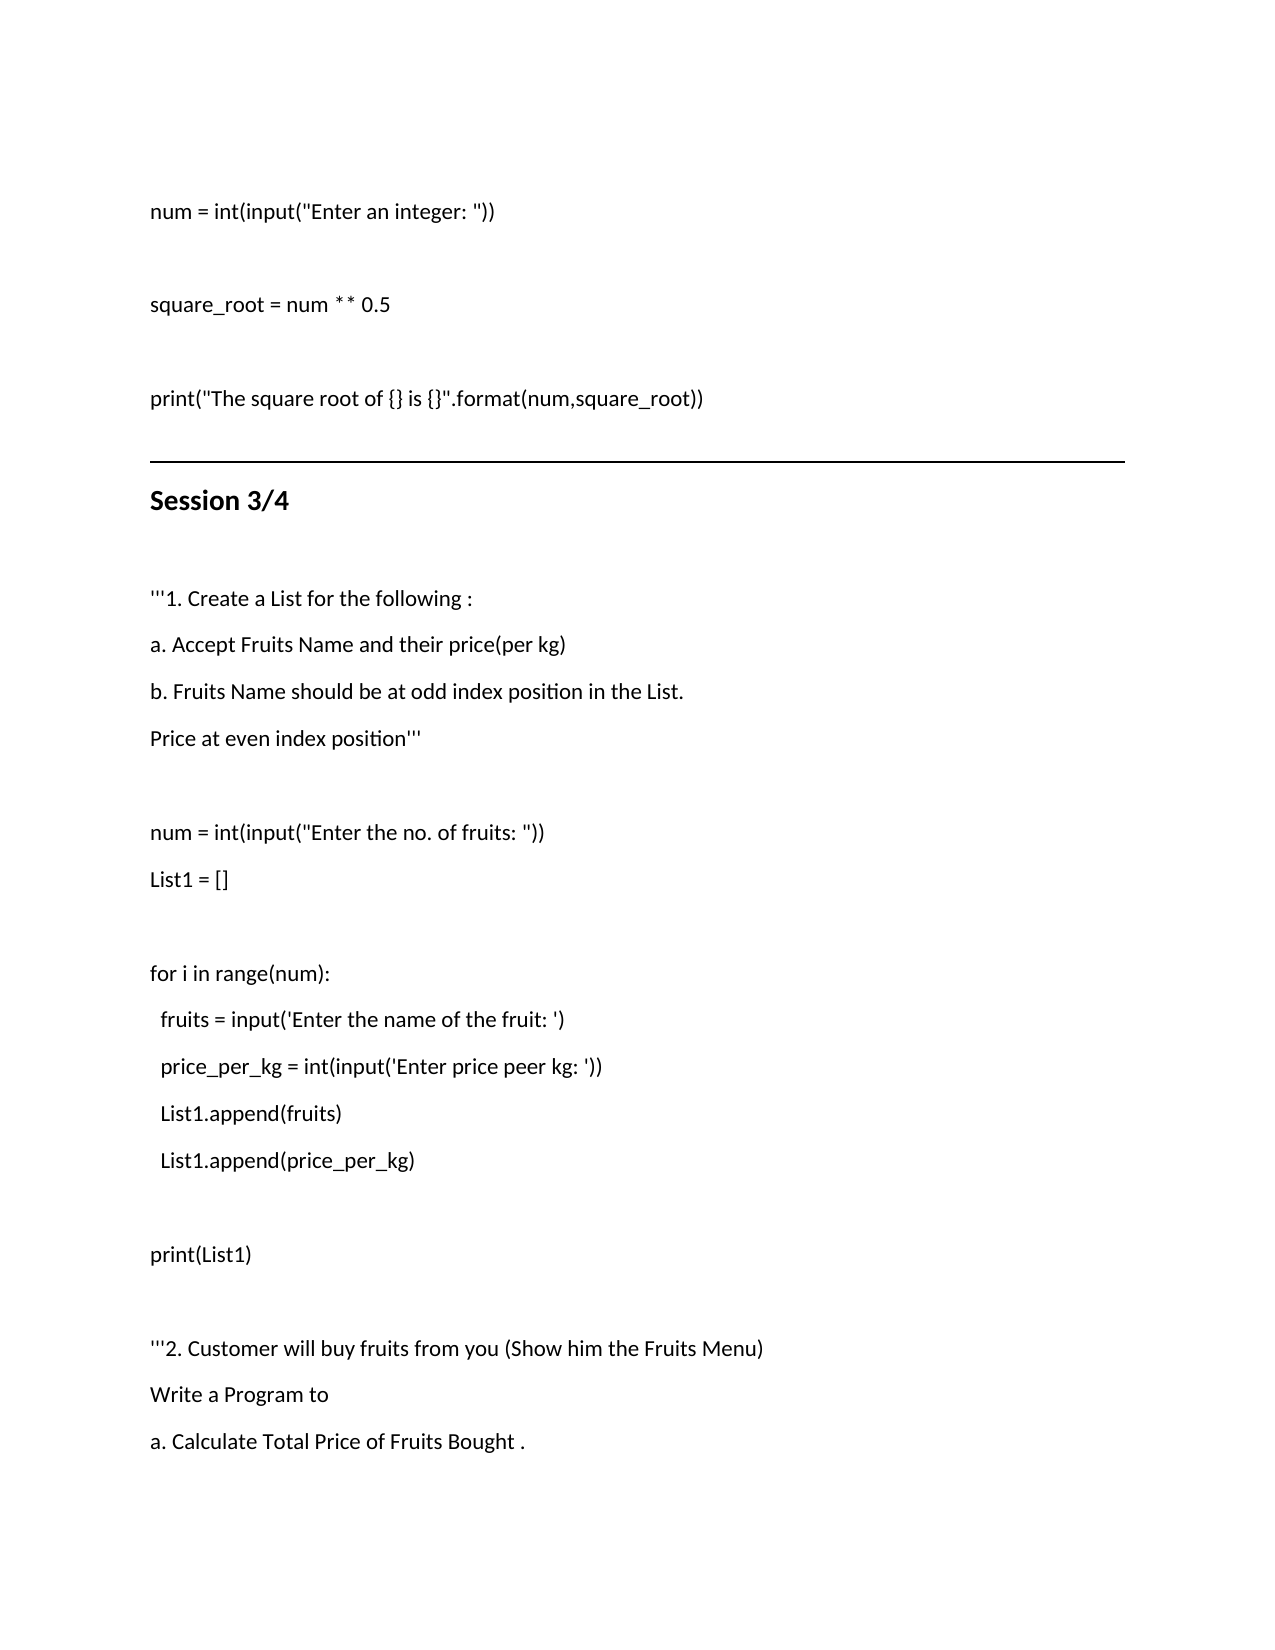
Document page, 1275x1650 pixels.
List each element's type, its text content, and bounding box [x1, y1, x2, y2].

text for i in range(num): [150, 959, 1125, 987]
text Price at even index position''' [150, 724, 1125, 752]
text square_root = num ** 0.5 [150, 291, 1125, 319]
text print(List1) [150, 1240, 1125, 1268]
text print("The square root of {} is {}".format(num,square_root)) [150, 384, 1125, 412]
text a. Accept Fruits Name and their price(per kg) [150, 631, 1125, 659]
text List1.append(price_per_kg) [150, 1146, 1125, 1174]
text List1.append(fruits) [150, 1099, 1125, 1127]
text num = int(input("Enter the no. of fruits: ")) [150, 818, 1125, 846]
text b. Fruits Name should be at odd index position in the List. [150, 677, 1125, 706]
text '''1. Create a List for the following : [150, 584, 1125, 612]
text Write a Program to [150, 1381, 1125, 1409]
text Session 3/4 [150, 482, 1125, 517]
text a. Calculate Total Price of Fruits Bought . [150, 1427, 1125, 1456]
text price_per_kg = int(input('Enter price peer kg: ')) [150, 1052, 1125, 1081]
text List1 = [] [150, 865, 1125, 893]
text '''2. Customer will buy fruits from you (Show him the Fruits Menu) [150, 1334, 1125, 1362]
text fruits = input('Enter the name of the fruit: ') [150, 1006, 1125, 1034]
text num = int(input("Enter an integer: ")) [150, 197, 1125, 225]
